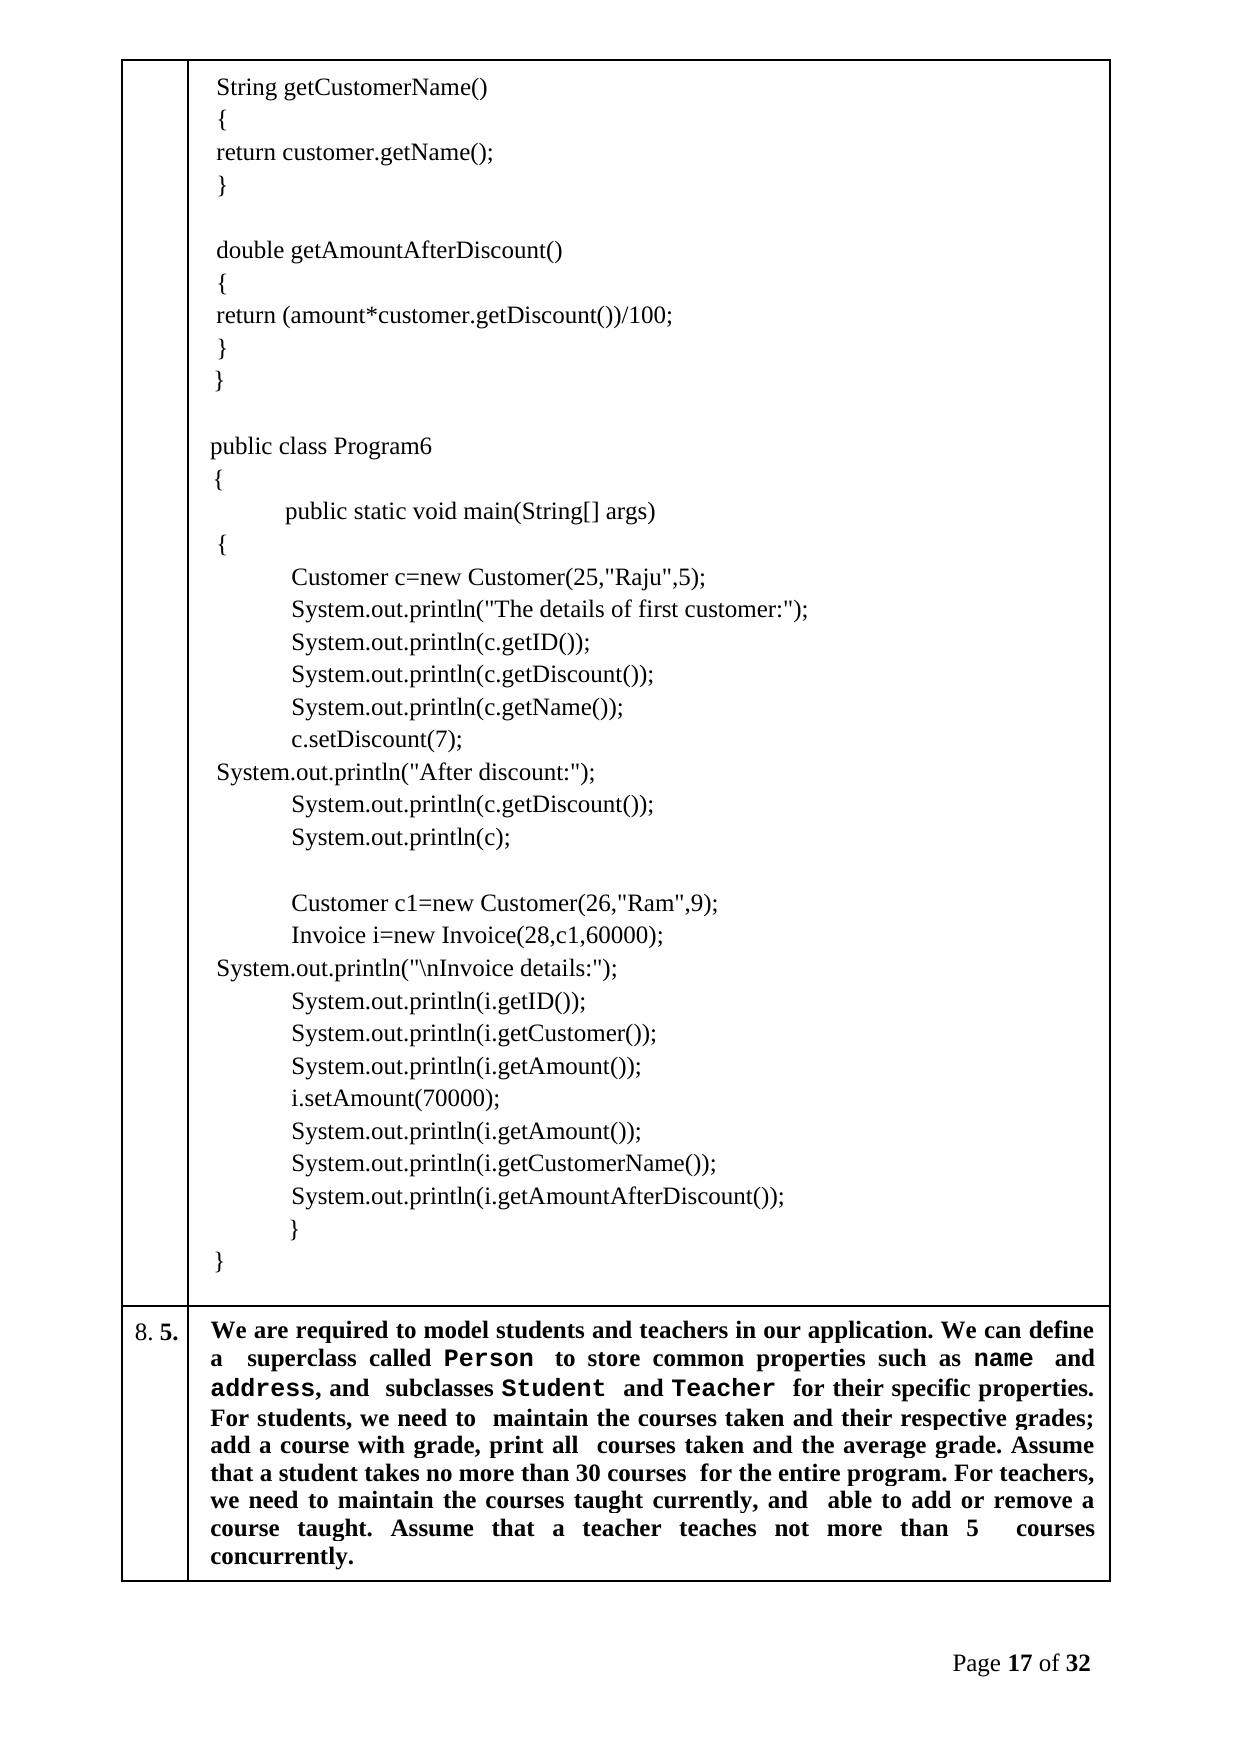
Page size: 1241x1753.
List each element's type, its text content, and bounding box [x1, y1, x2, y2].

table_header String getCustomerName() { return customer.getName(); } double getAmountAfterDiscount() { return (amount*customer.getDiscount())/100; } } public class Program6 { public static void main(String[] args) { Customer c=new Customer(25,"Raju",5); System.out.println("The details of first customer:"); System.out.println(c.getID()); System.out.println(c.getDiscount()); System.out.println(c.getName()); c.setDiscount(7); System.out.println("After discount:"); System.out.println(c.getDiscount()); System.out.println(c); Customer c1=new Customer(26,"Ram",9); Invoice i=new Invoice(28,c1,60000); System.out.println("\nInvoice details:"); System.out.println(i.getID()); System.out.println(i.getCustomer()); System.out.println(i.getAmount()); i.setAmount(70000); System.out.println(i.getAmount()); System.out.println(i.getCustomerName()); System.out.println(i.getAmountAfterDiscount()); } } [189, 61, 1109, 1304]
text Page 17 of 32 [81, 1648, 1090, 1677]
table_header [123, 61, 187, 1304]
table_cell We are required to model students and teachers in our application. We can define a superclass called Person to store common properties such as name and address, and subclasses Student and Teacher for their specific properties. For students, we need to maintain the courses taken and their respective grades; add a course with grade, print all courses taken and the average grade. Assume that a student takes no more than 30 courses for the entire program. For teachers, we need to maintain the courses taught currently, and able to add or remove a course taught. Assume that a teacher teaches not more than 5 courses concurrently. [189, 1307, 1109, 1580]
table_cell 8. 5. [123, 1307, 187, 1580]
